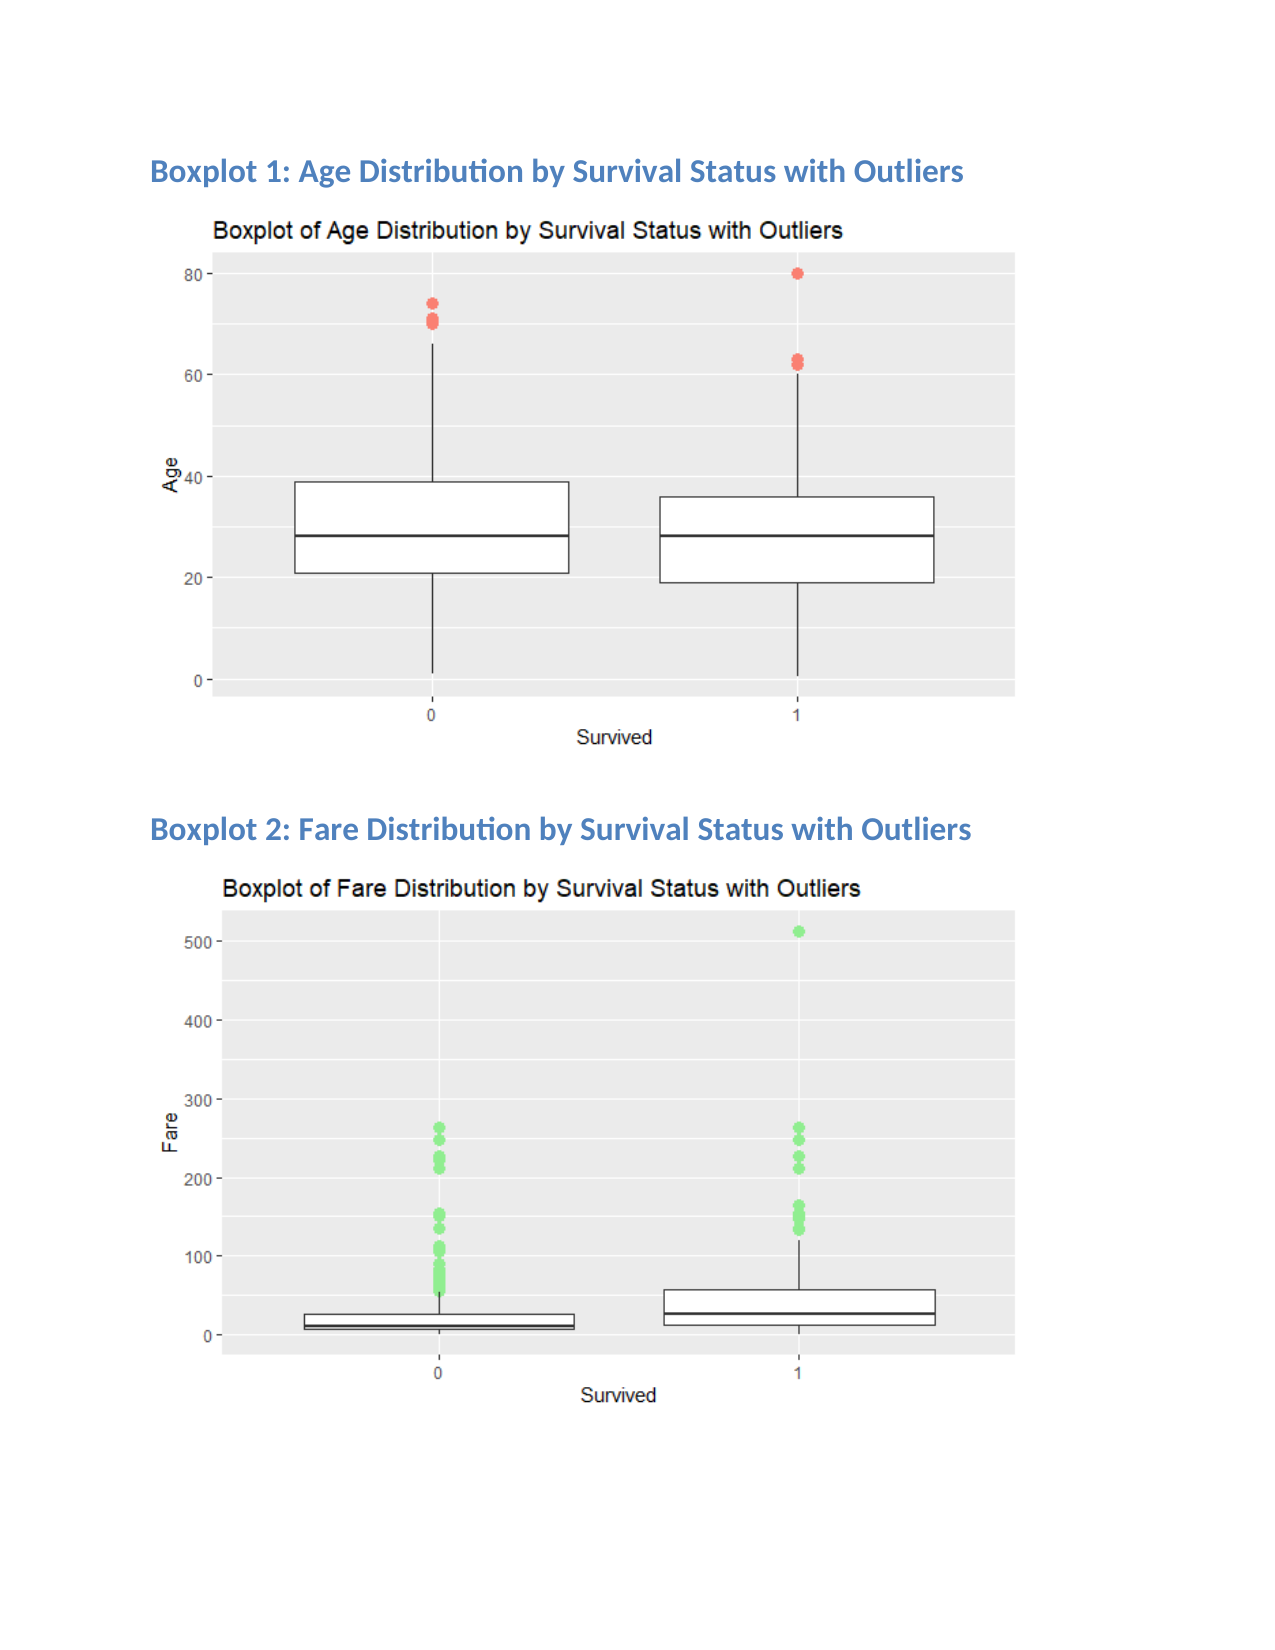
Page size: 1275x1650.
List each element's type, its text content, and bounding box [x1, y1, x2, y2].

subtitle Boxplot 1: Age Distribution by Survival Status with Outliers [150, 150, 1125, 191]
picture [150, 867, 1025, 1416]
subtitle Boxplot 2: Fare Distribution by Survival Status with Outliers [150, 808, 1125, 849]
picture [150, 209, 1025, 758]
